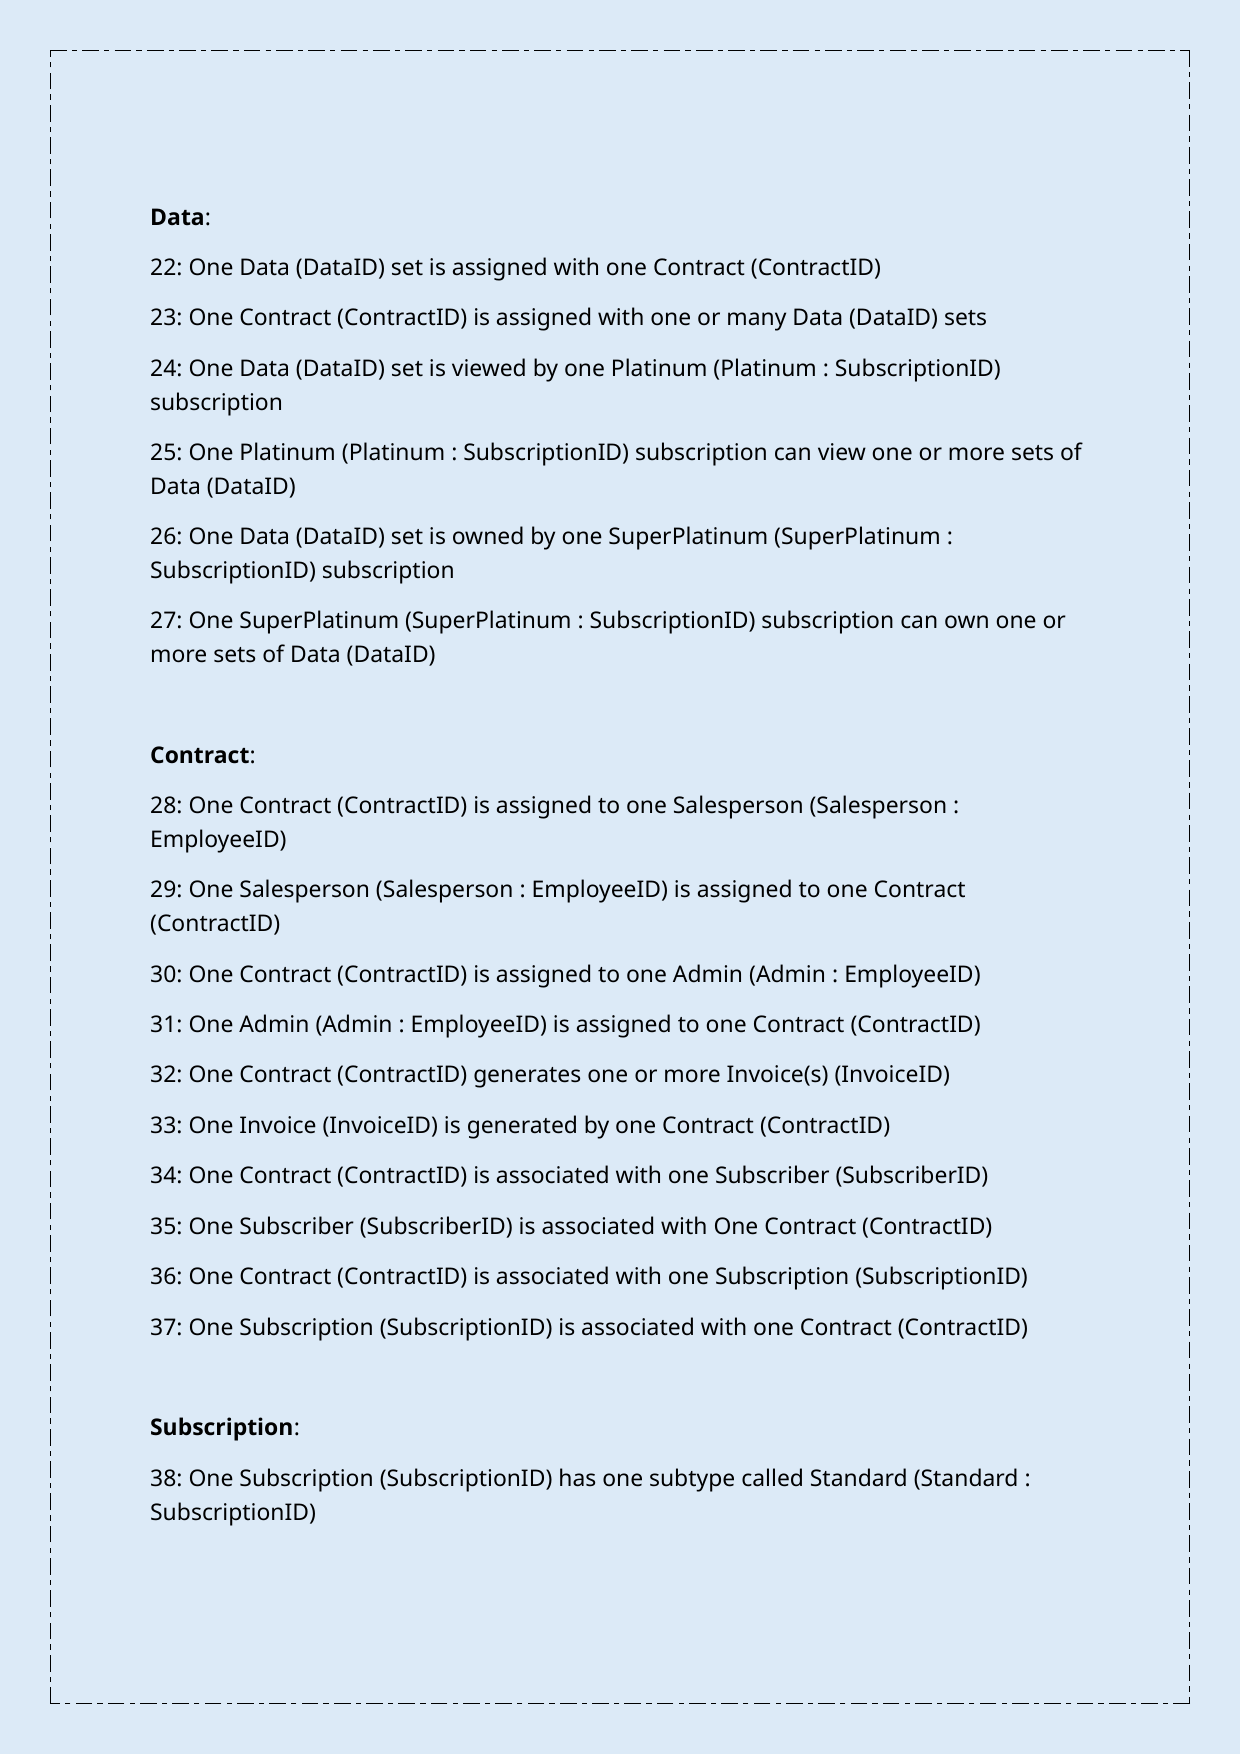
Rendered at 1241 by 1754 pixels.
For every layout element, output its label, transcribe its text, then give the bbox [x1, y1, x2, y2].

text 23: One Contract (ContractID) is assigned with one or many Data (DataID) sets [150, 301, 1090, 332]
text 32: One Contract (ContractID) generates one or more Invoice(s) (InvoiceID) [150, 1058, 1090, 1089]
text 33: One Invoice (InvoiceID) is generated by one Contract (ContractID) [150, 1109, 1090, 1140]
text Data: [150, 200, 1090, 232]
text Contract: [150, 739, 1090, 770]
text Subscription: [150, 1411, 1090, 1442]
text 34: One Contract (ContractID) is associated with one Subscriber (SubscriberID) [150, 1159, 1090, 1190]
text 37: One Subscription (SubscriptionID) is associated with one Contract (ContractID) [150, 1310, 1090, 1342]
text 28: One Contract (ContractID) is assigned to one Salesperson (Salesperson : EmployeeID) [150, 789, 1090, 854]
text 22: One Data (DataID) set is assigned with one Contract (ContractID) [150, 251, 1090, 282]
text 25: One Platinum (Platinum : SubscriptionID) subscription can view one or more sets of Data (DataID) [150, 436, 1090, 501]
text 27: One SuperPlatinum (SuperPlatinum : SubscriptionID) subscription can own one or more sets of Data (DataID) [150, 604, 1090, 669]
text 35: One Subscriber (SubscriberID) is associated with One Contract (ContractID) [150, 1209, 1090, 1241]
text 30: One Contract (ContractID) is assigned to one Admin (Admin : EmployeeID) [150, 957, 1090, 989]
text 36: One Contract (ContractID) is associated with one Subscription (SubscriptionID) [150, 1260, 1090, 1291]
text 24: One Data (DataID) set is viewed by one Platinum (Platinum : SubscriptionID) subscription [150, 352, 1090, 417]
text 31: One Admin (Admin : EmployeeID) is assigned to one Contract (ContractID) [150, 1008, 1090, 1039]
text 29: One Salesperson (Salesperson : EmployeeID) is assigned to one Contract (ContractID) [150, 873, 1090, 938]
text 26: One Data (DataID) set is owned by one SuperPlatinum (SuperPlatinum : SubscriptionID) subscription [150, 520, 1090, 585]
text 38: One Subscription (SubscriptionID) has one subtype called Standard (Standard : SubscriptionID) [150, 1462, 1090, 1527]
